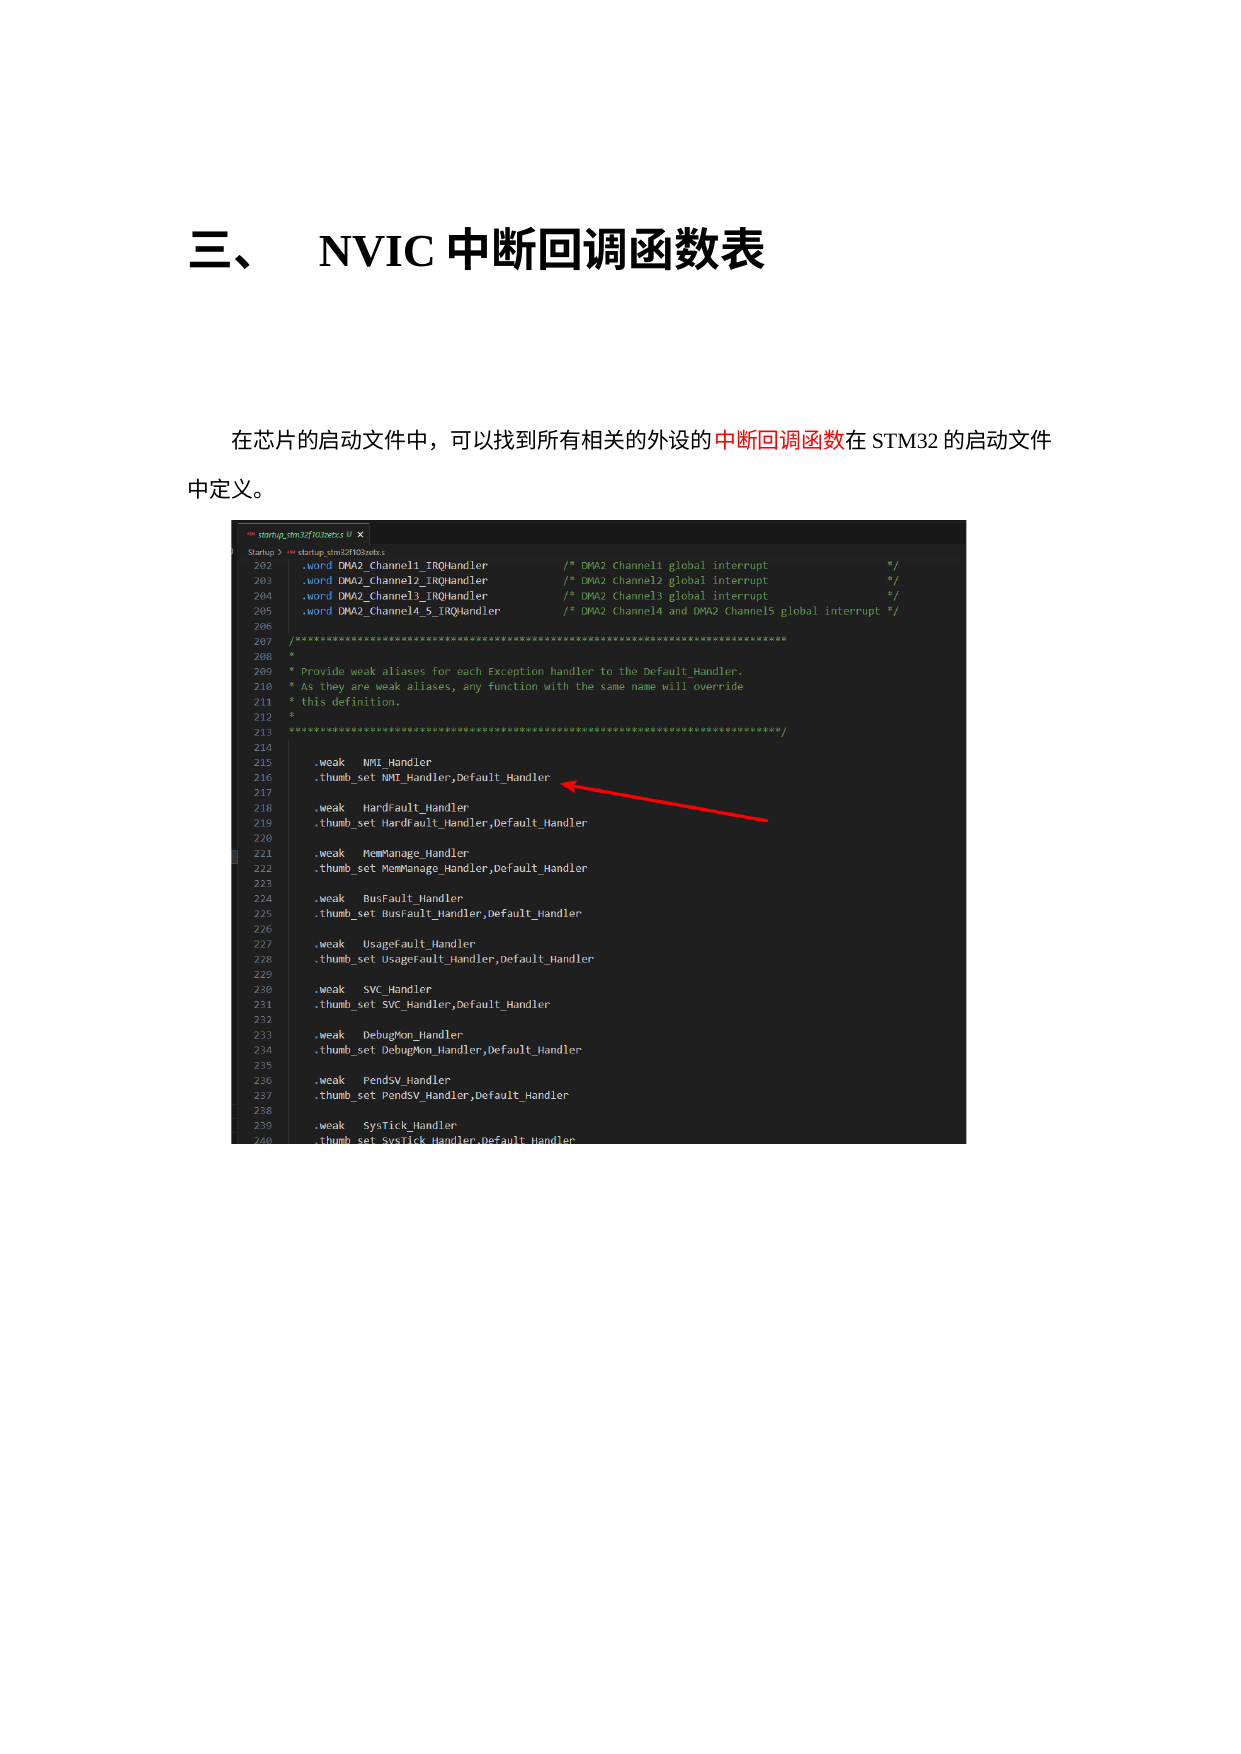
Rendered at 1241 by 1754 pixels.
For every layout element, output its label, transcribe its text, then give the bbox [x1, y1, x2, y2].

picture [231, 520, 967, 1144]
text 在芯片的启动文件中，可以找到所有相关的外设的中断回调函数在STM32的启动文件中定义。 [187, 423, 1053, 504]
subtitle NVIC中断回调函数表 [187, 197, 1053, 295]
